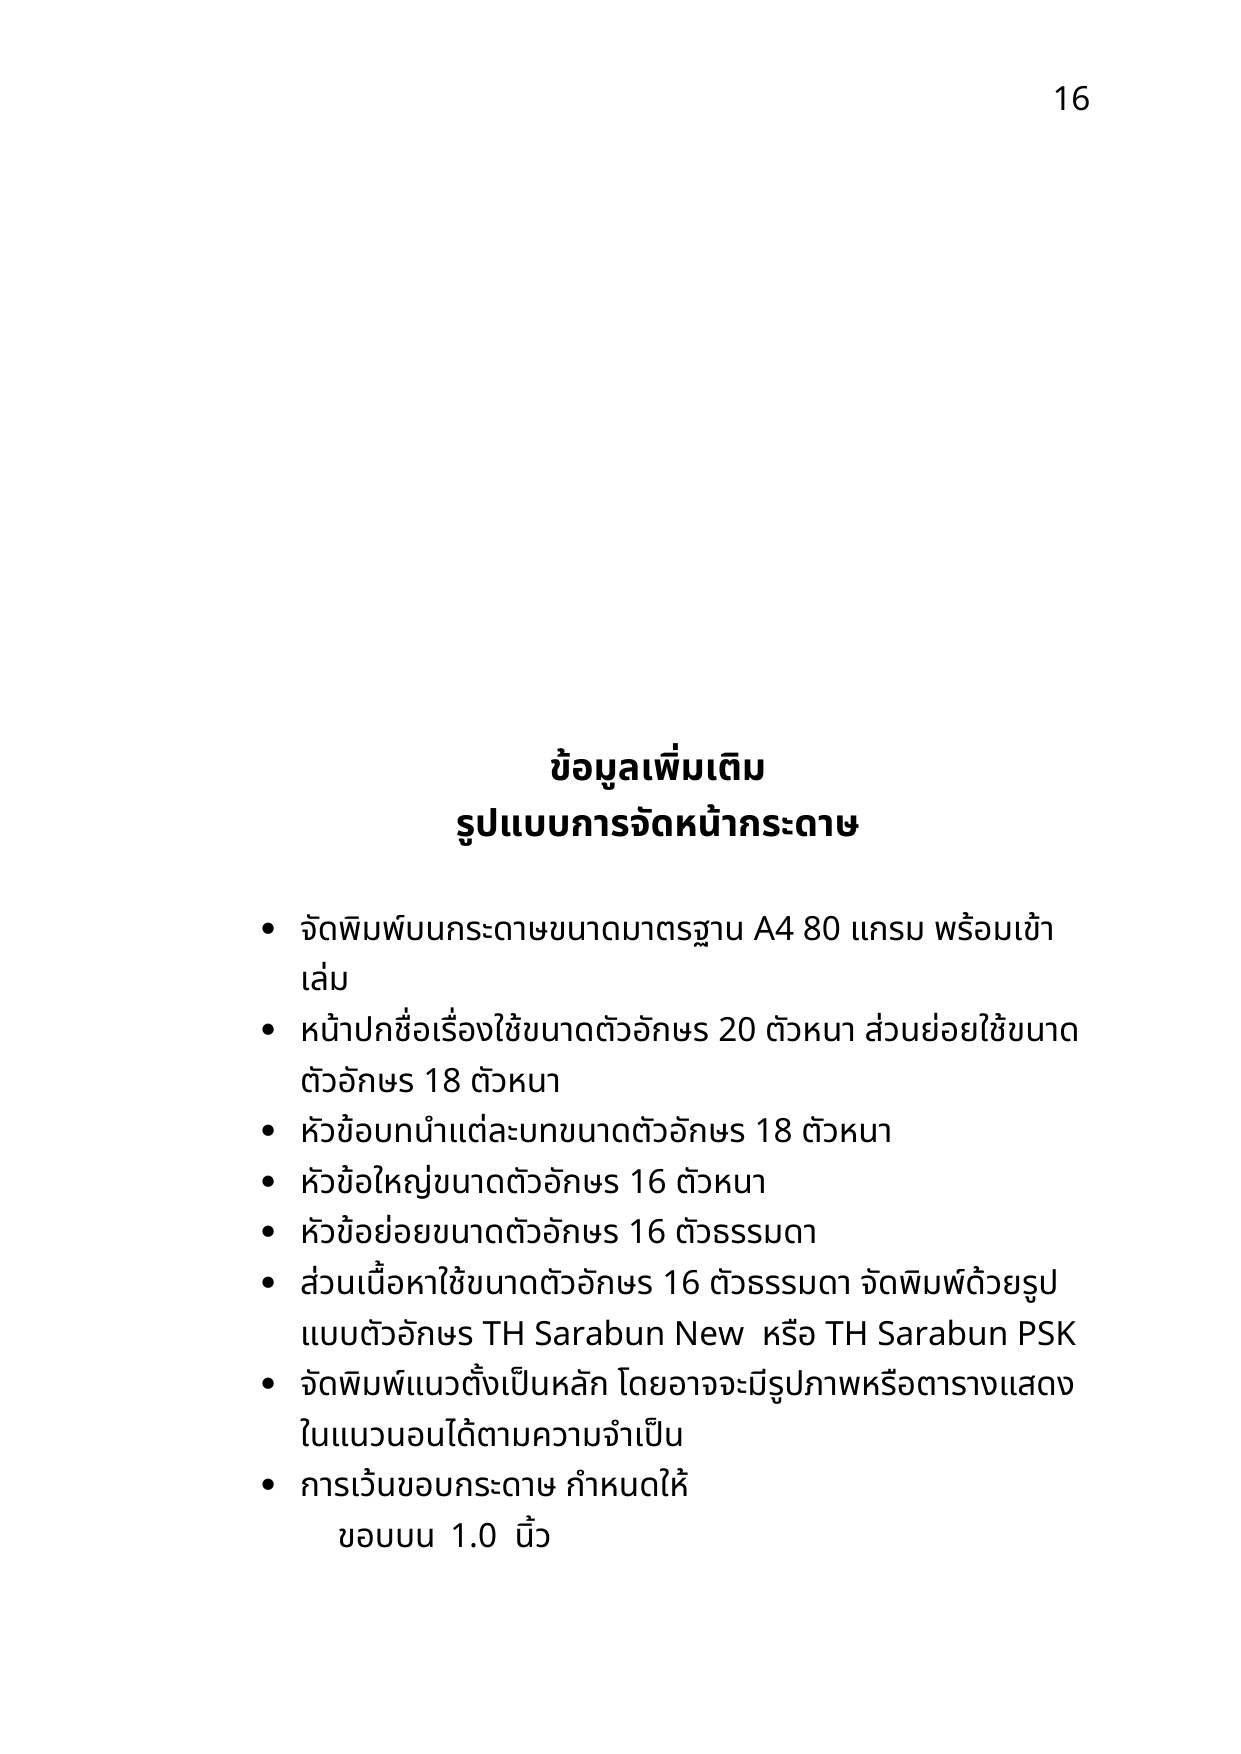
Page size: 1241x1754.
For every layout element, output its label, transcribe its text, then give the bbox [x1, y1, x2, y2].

list หัวข้อใหญ่ขนาดตัวอักษร 16 ตัวหนา [262, 1158, 1090, 1208]
list ส่วนเนื้อหาใช้ขนาดตัวอักษร 16 ตัวธรรมดา จัดพิมพ์ด้วยรูปแบบตัวอักษร TH Sarabun New หรือ TH Sarabun PSK [262, 1259, 1090, 1360]
list การเว้นขอบกระดาษ กำหนดให้ [262, 1461, 1090, 1512]
text ขอบบน 1.0 นิ้ว [225, 1512, 1090, 1562]
list จัดพิมพ์แนวตั้งเป็นหลัก โดยอาจจะมีรูปภาพหรือตารางแสดงในแนวนอนได้ตามความจำเป็น [262, 1360, 1090, 1461]
text ข้อมูลเพิ่มเติม [225, 740, 1090, 797]
list หัวข้อย่อยขนาดตัวอักษร 16 ตัวธรรมดา [262, 1208, 1090, 1259]
list จัดพิมพ์บนกระดาษขนาดมาตรฐาน A4 80 แกรม พร้อมเข้าเล่ม [262, 905, 1090, 1006]
text รูปแบบการจัดหน้ากระดาษ [225, 797, 1090, 854]
list หัวข้อบทนำแต่ละบทขนาดตัวอักษร 18 ตัวหนา [262, 1107, 1090, 1158]
list หน้าปกชื่อเรื่องใช้ขนาดตัวอักษร 20 ตัวหนา ส่วนย่อยใช้ขนาดตัวอักษร 18 ตัวหนา [262, 1006, 1090, 1107]
